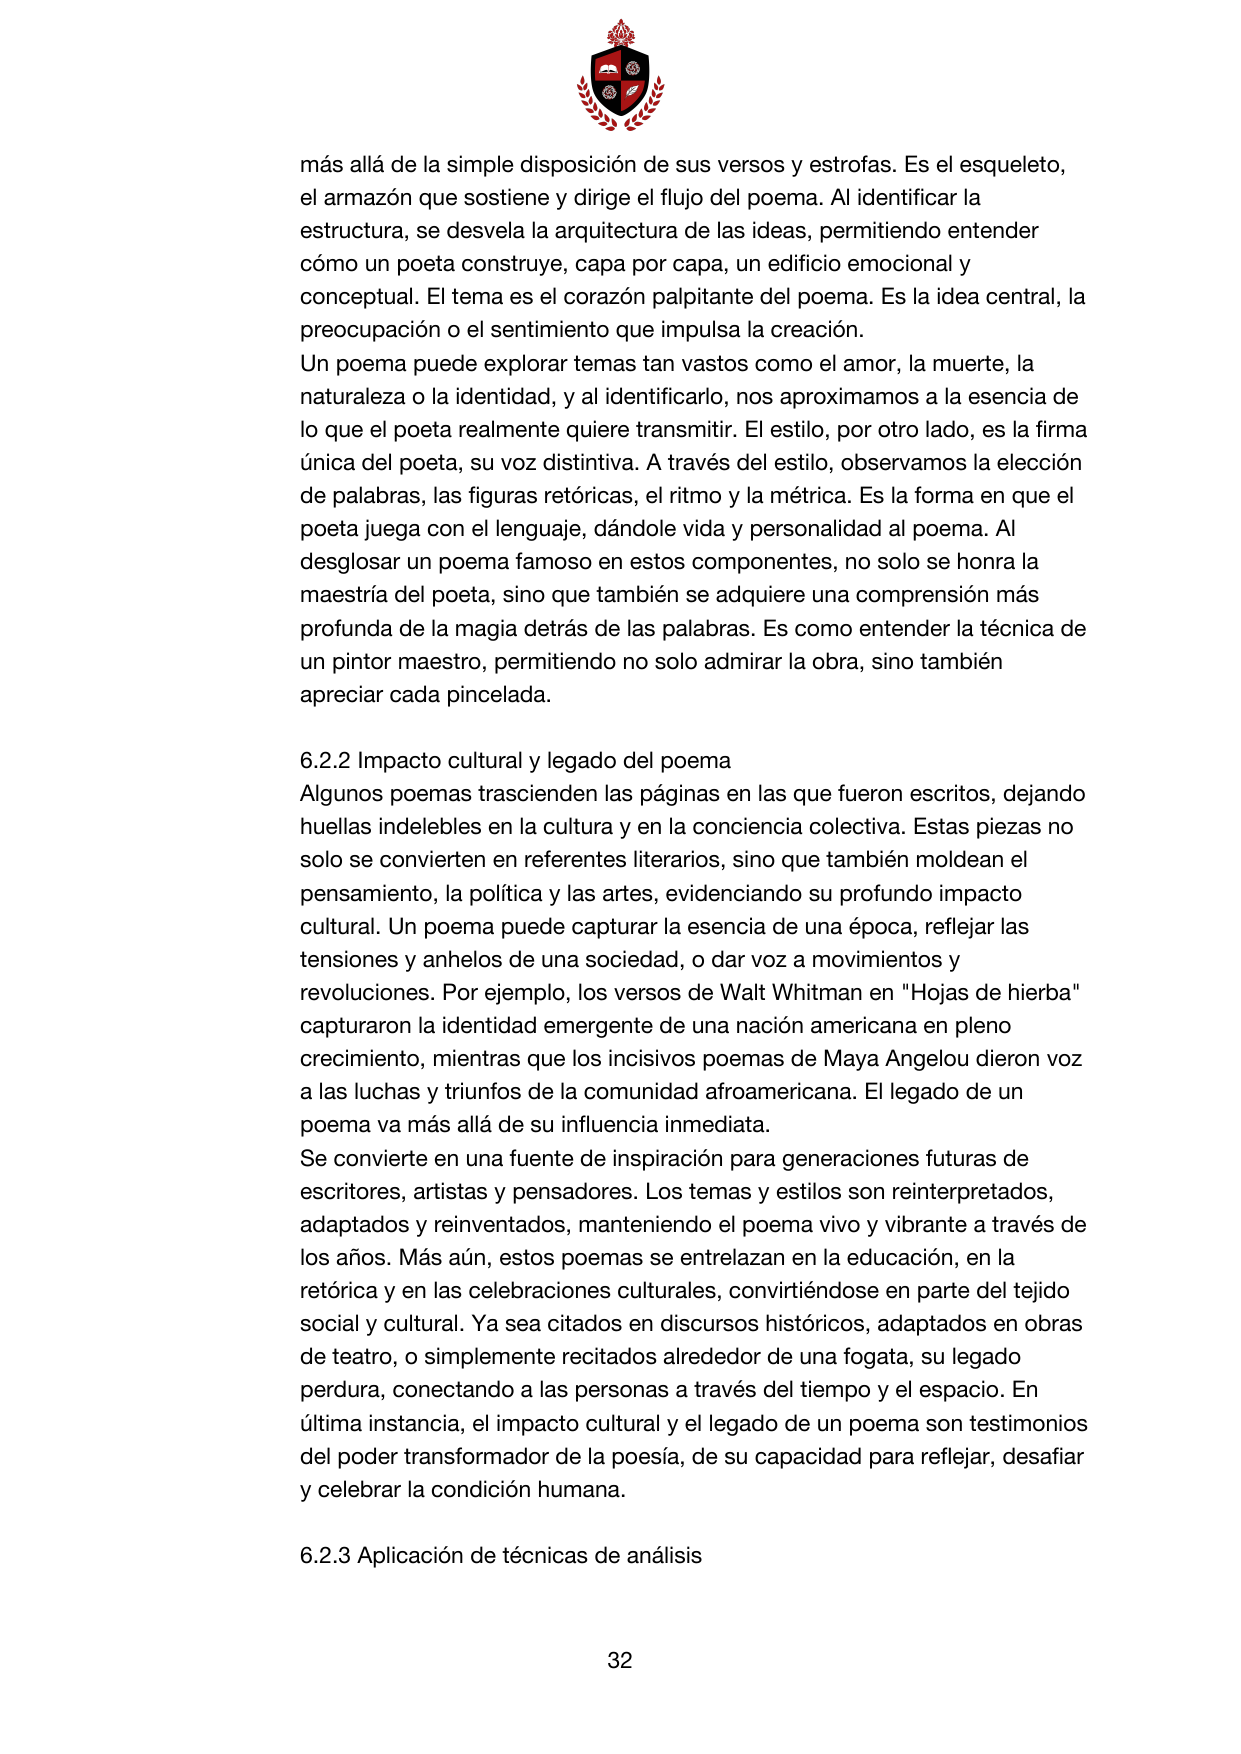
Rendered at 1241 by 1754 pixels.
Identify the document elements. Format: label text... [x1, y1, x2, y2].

text 6.2.2 Impacto cultural y legado del poema [150, 746, 1090, 775]
text Un poema puede explorar temas tan vastos como el amor, la muerte, la naturaleza o la identidad, y al identificarlo, nos aproximamos a la esencia de lo que el poeta realmente quiere transmitir. El estilo, por otro lado, es la firma única del poeta, su voz distintiva. A través del estilo, observamos la elección de palabras, las figuras retóricas, el ritmo y la métrica. Es la forma en que el poeta juega con el lenguaje, dándole vida y personalidad al poema. Al desglosar un poema famoso en estos componentes, no solo se honra la maestría del poeta, sino que también se adquiere una comprensión más profunda de la magia detrás de las palabras. Es como entender la técnica de un pintor maestro, permitiendo no solo admirar la obra, sino también apreciar cada pincelada. [300, 349, 1090, 709]
text Algunos poemas trascienden las páginas en las que fueron escritos, dejando huellas indelebles en la cultura y en la conciencia colectiva. Estas piezas no solo se convierten en referentes literarios, sino que también moldean el pensamiento, la política y las artes, evidenciando su profundo impacto cultural. Un poema puede capturar la esencia de una época, reflejar las tensiones y anhelos de una sociedad, o dar voz a movimientos y revoluciones. Por ejemplo, los versos de Walt Whitman en "Hojas de hierba" capturaron la identidad emergente de una nación americana en pleno crecimiento, mientras que los incisivos poemas de Maya Angelou dieron voz a las luchas y triunfos de la comunidad afroamericana. El legado de un poema va más allá de su influencia inmediata. [300, 779, 1090, 1139]
text 6.2.3 Aplicación de técnicas de análisis [150, 1541, 1090, 1570]
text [300, 150, 1090, 344]
picture [563, 18, 677, 132]
text Se convierte en una fuente de inspiración para generaciones futuras de escritores, artistas y pensadores. Los temas y estilos son reinterpretados, adaptados y reinventados, manteniendo el poema vivo y vibrante a través de los años. Más aún, estos poemas se entrelazan en la educación, en la retórica y en las celebraciones culturales, convirtiéndose en parte del tejido social y cultural. Ya sea citados en discursos históricos, adaptados en obras de teatro, o simplemente recitados alrededor de una fogata, su legado perdura, conectando a las personas a través del tiempo y el espacio. En última instancia, el impacto cultural y el legado de un poema son testimonios del poder transformador de la poesía, de su capacidad para reflejar, desafiar y celebrar la condición humana. [300, 1144, 1090, 1504]
